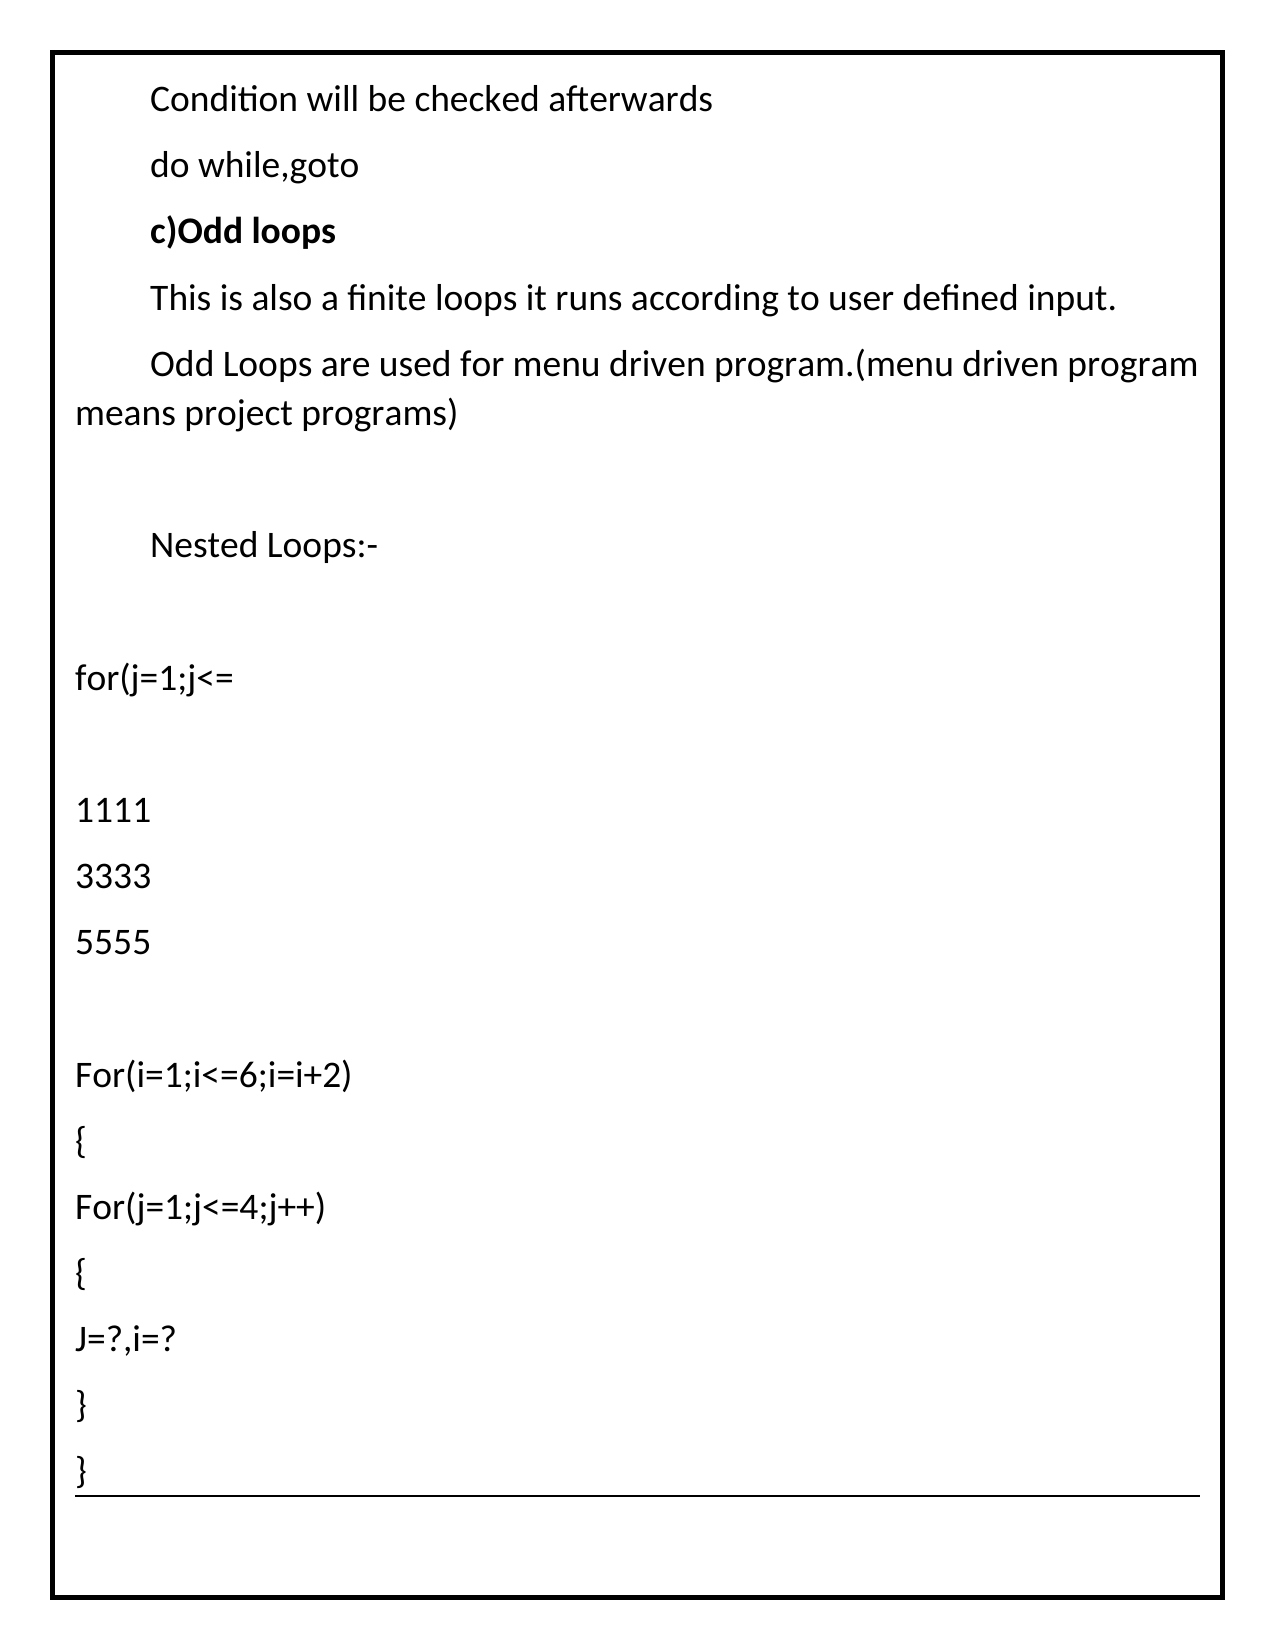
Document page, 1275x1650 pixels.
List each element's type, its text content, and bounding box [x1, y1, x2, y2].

text do while,goto [75, 141, 1200, 187]
text For(j=1;j<=4;j++) [75, 1183, 1200, 1229]
text For(i=1;i<=6;i=i+2) [75, 1051, 1200, 1096]
text { [75, 1117, 1200, 1162]
text Condition will be checked afterwards [75, 75, 1200, 121]
text c)Odd loops [75, 207, 1200, 253]
text 5555 [75, 918, 1200, 964]
text Nested Loops:- [75, 521, 1200, 567]
text J=?,i=? [75, 1315, 1200, 1361]
text for(j=1;j<= [75, 654, 1200, 699]
text 3333 [75, 852, 1200, 898]
text Odd Loops are used for menu driven program.(menu driven program means project programs) [75, 339, 1200, 435]
text 1111 [75, 786, 1200, 832]
text } [75, 1447, 1200, 1495]
text This is also a finite loops it runs according to user defined input. [75, 273, 1200, 319]
text } [75, 1381, 1200, 1427]
text { [75, 1249, 1200, 1295]
